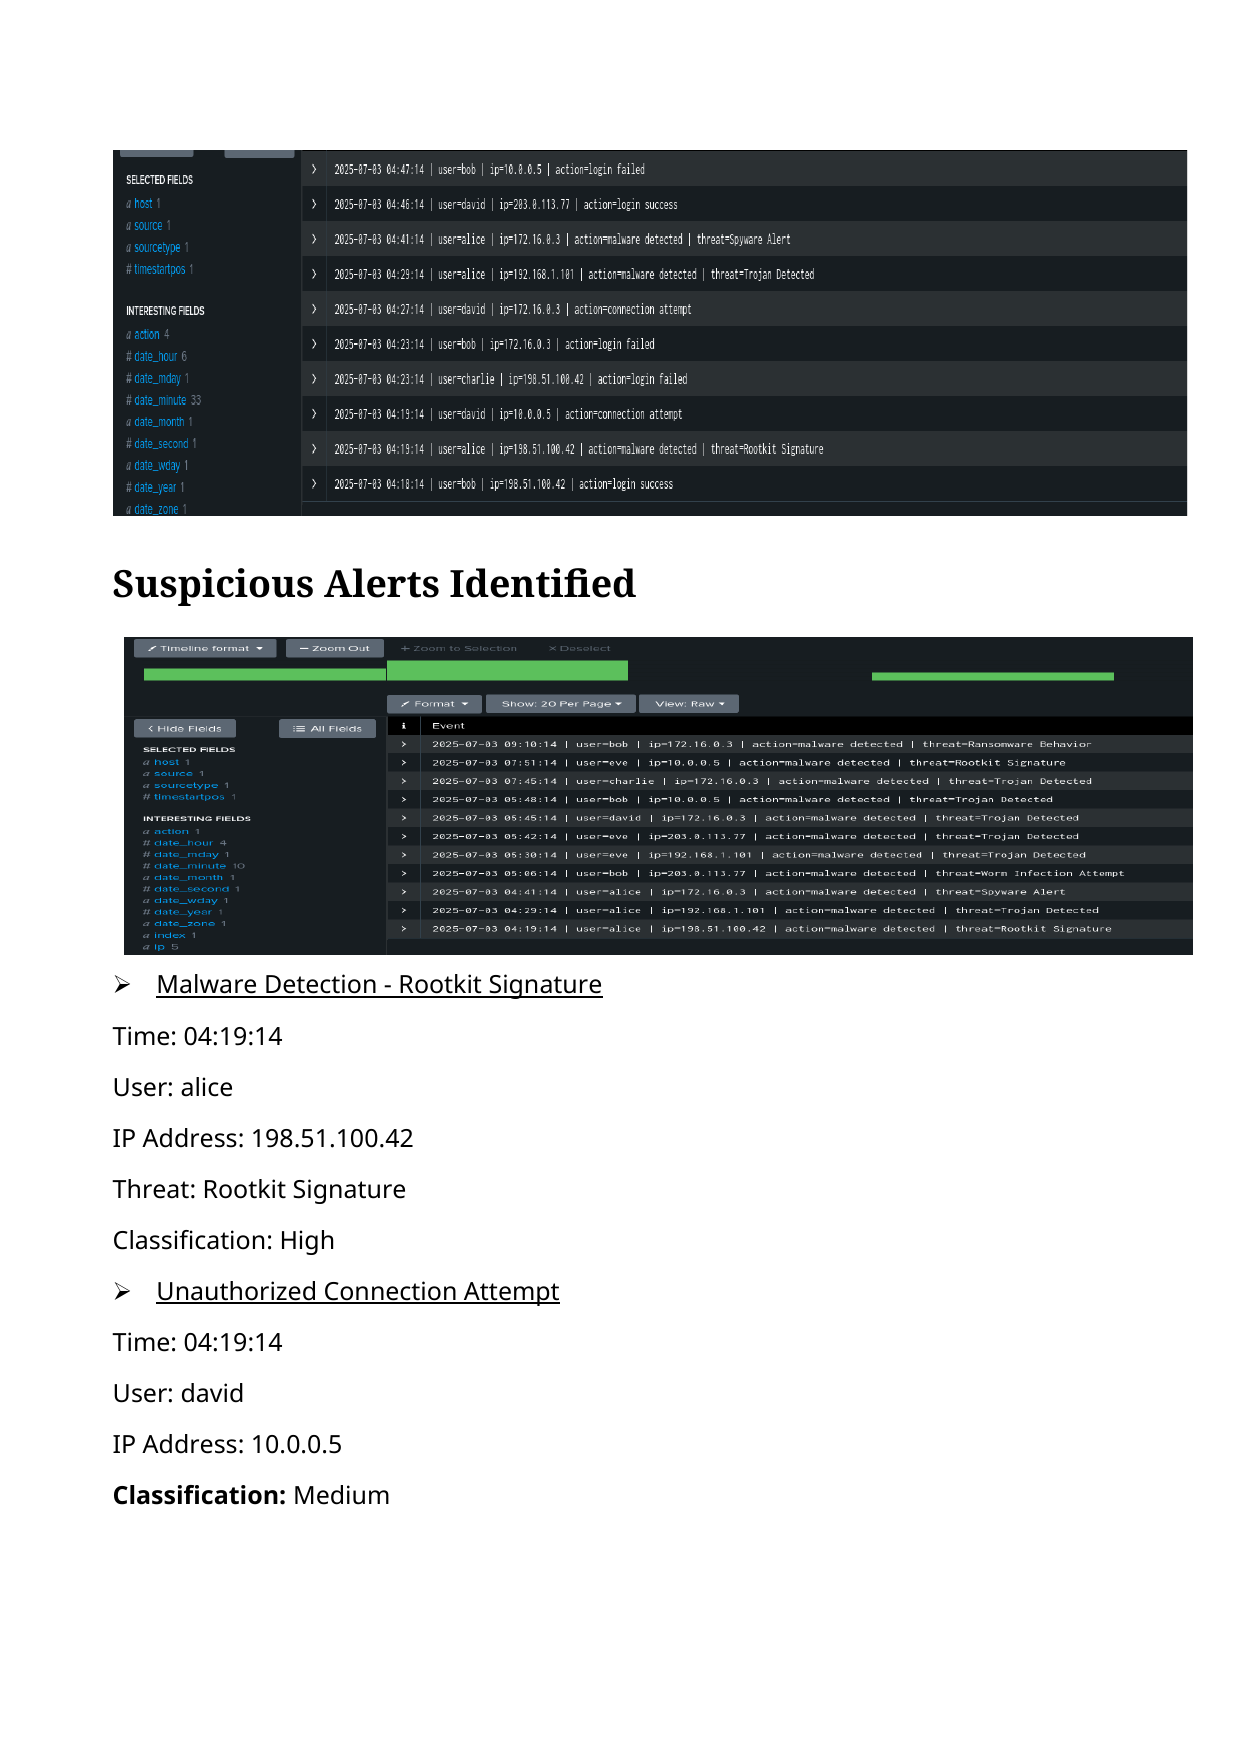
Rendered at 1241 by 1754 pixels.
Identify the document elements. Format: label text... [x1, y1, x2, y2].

text IP Address: 198.51.100.42 [112, 1120, 1128, 1154]
text Classification: Medium [112, 1477, 1128, 1512]
picture [123, 637, 1193, 955]
text Classification: High [112, 1222, 1128, 1256]
text IP Address: 10.0.0.5 [112, 1426, 1128, 1461]
subtitle Suspicious Alerts Identified [112, 557, 1128, 608]
text User: alice [112, 1069, 1128, 1103]
picture [112, 150, 1188, 516]
list Malware Detection - Rootkit Signature [112, 967, 1128, 1001]
text Threat: Rootkit Signature [112, 1171, 1128, 1205]
text Time: 04:19:14 [112, 1018, 1128, 1052]
list Unauthorized Connection Attempt [112, 1273, 1128, 1307]
text User: david [112, 1375, 1128, 1409]
text Time: 04:19:14 [112, 1324, 1128, 1358]
